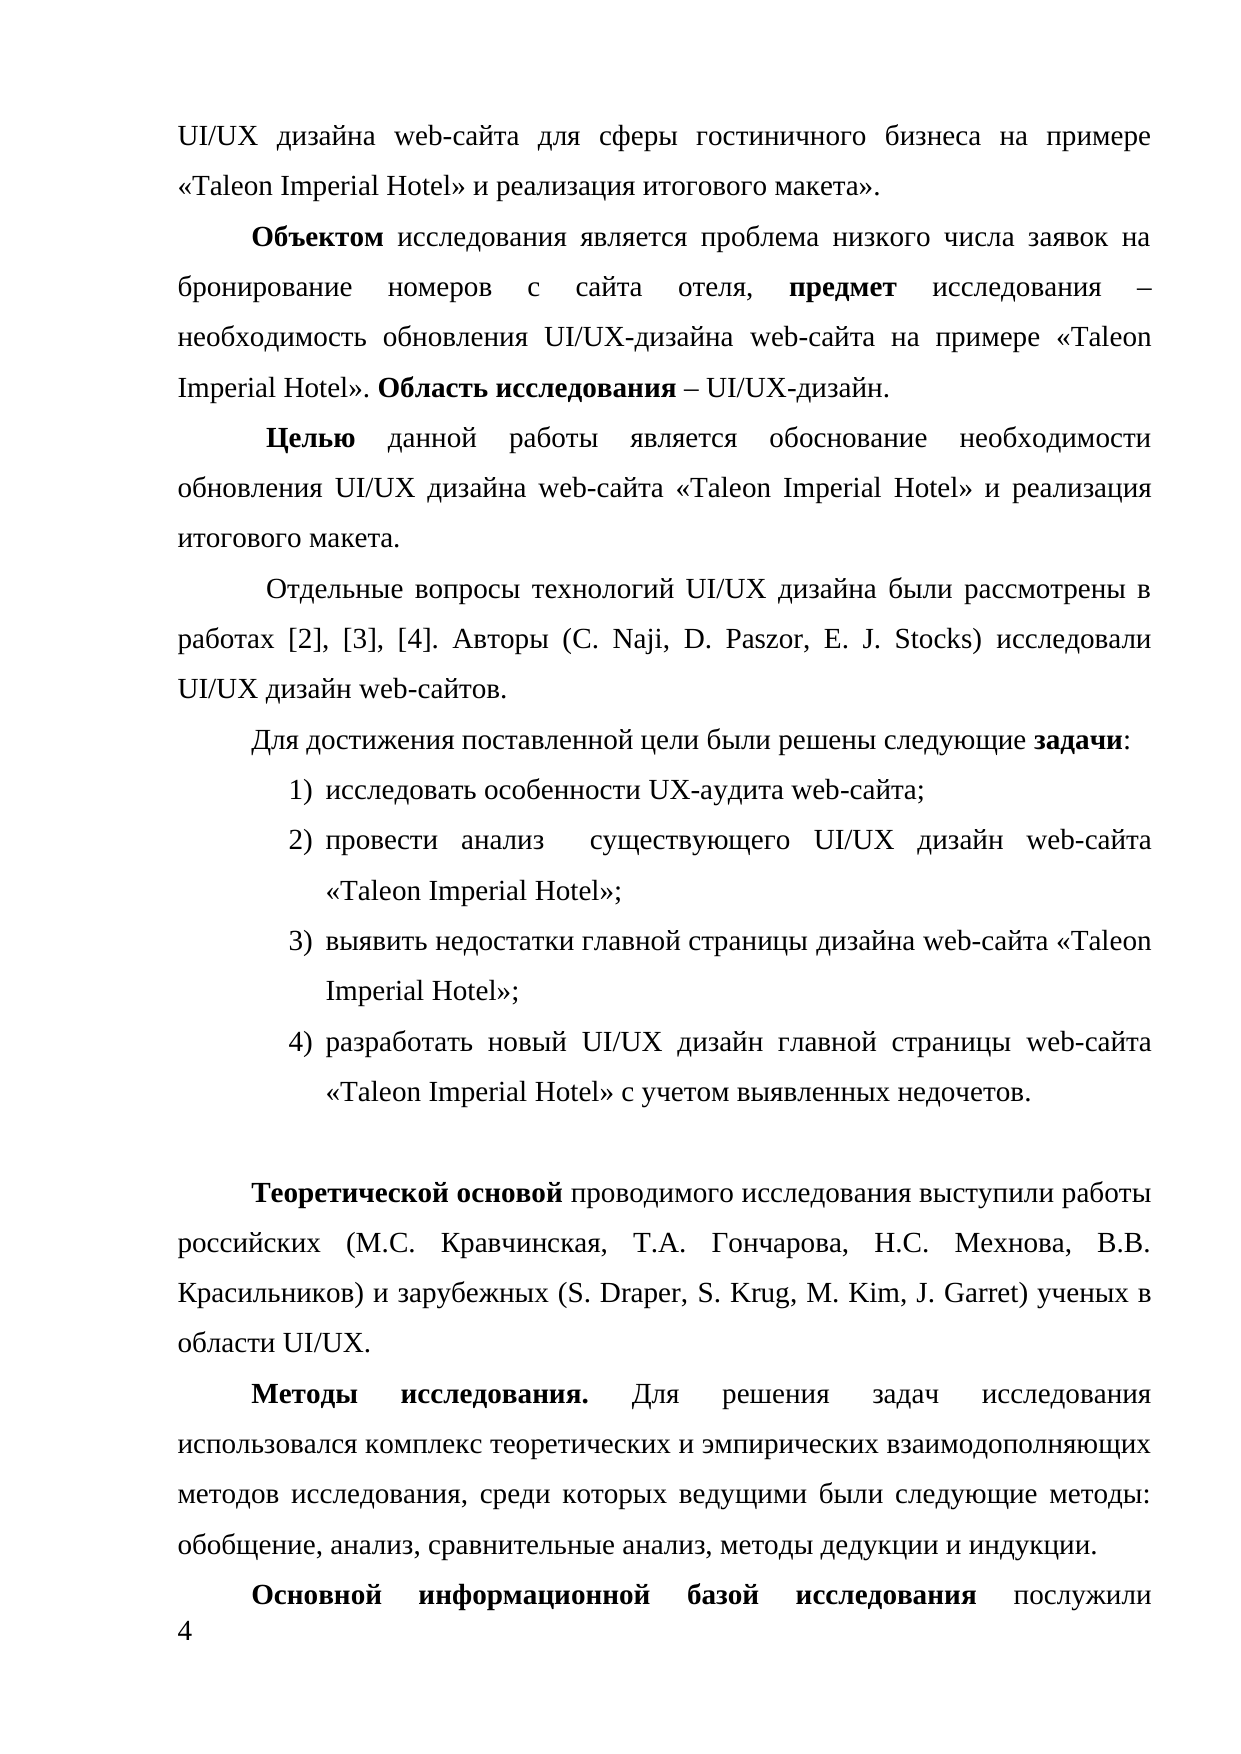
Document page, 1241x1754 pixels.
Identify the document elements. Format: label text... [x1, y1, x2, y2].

text Для достижения поставленной цели были решены следующие задачи: [177, 722, 1152, 755]
text Целью данной работы является обоснование необходимости обновления UI/UX дизайна web-сайта «Taleon Imperial Hotel» и реализация итогового макета. [177, 420, 1152, 554]
list провести анализ существующего UI/UX дизайн web-сайта «Taleon Imperial Hotel»; [288, 822, 1152, 906]
list выявить недостатки главной страницы дизайна web-сайта «Taleon Imperial Hotel»; [288, 923, 1152, 1007]
text Объектом исследования является проблема низкого числа заявок на бронирование номеров с сайта отеля, предмет исследования – необходимость обновления UI/UX-дизайна web-сайта на примере «Taleon Imperial Hotel». Область исследования – UI/UX-дизайн. [177, 219, 1152, 403]
text Теоретической основой проводимого исследования выступили работы российских (М.С. Кравчинская, Т.А. Гончарова, Н.С. Мехнова, В.В. Красильников) и зарубежных (S. Draper, S. Krug, M. Kim, J. Garret) ученых в области UI/UX. [177, 1175, 1152, 1359]
text Отдельные вопросы технологий UI/UX дизайна были рассмотрены в работах [2], [3], [4]. Авторы (C. Naji, D. Paszor, E. J. Stocks) исследовали UI/UX дизайн web-сайтов. [177, 571, 1152, 705]
text Методы исследования. Для решения задач исследования использовался комплекс теоретических и эмпирических взаимодополняющих методов исследования, среди которых ведущими были следующие методы: обобщение, анализ, сравнительные анализ, методы дедукции и индукции. [177, 1376, 1152, 1560]
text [177, 118, 1152, 202]
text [177, 1577, 1152, 1611]
list разработать новый UI/UX дизайн главной страницы web-сайта «Taleon Imperial Hotel» с учетом выявленных недочетов. [288, 1024, 1152, 1108]
list исследовать особенности UX-аудита web-сайта; [288, 772, 1152, 806]
